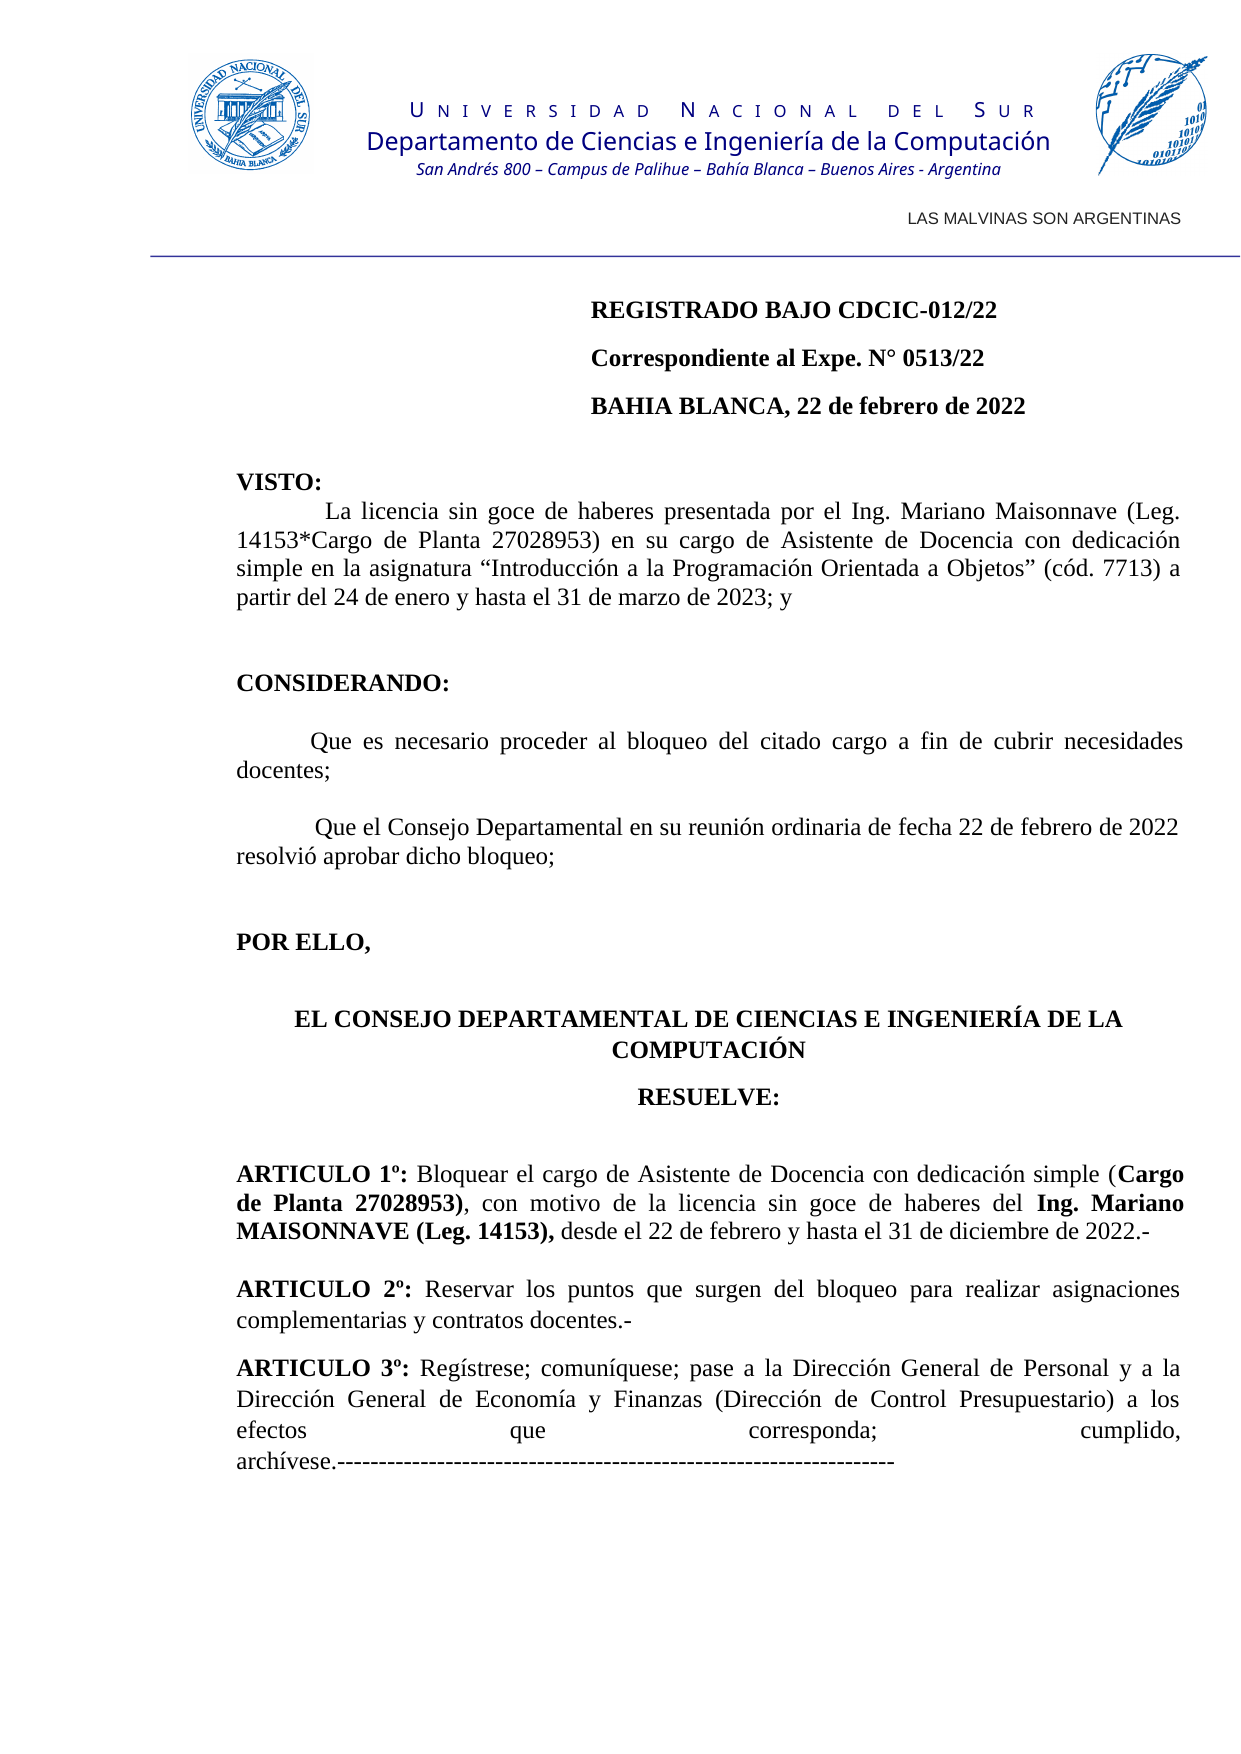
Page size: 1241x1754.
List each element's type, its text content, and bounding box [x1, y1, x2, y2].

text REGISTRADO BAJO CDCIC-012/22 [236, 295, 1181, 324]
picture [187, 53, 315, 174]
text ARTICULO 3º: Regístrese; comuníquese; pase a la Dirección General de Personal y a la Dirección General de Economía y Finanzas (Dirección de Control Presupuestario) a los efectos que corresponda; cumplido, archívese.------------------------------------------------------------------- [236, 1353, 1181, 1474]
text ARTICULO 2º: Reservar los puntos que surgen del bloqueo para realizar asignaciones complementarias y contratos docentes.- [236, 1274, 1181, 1334]
text EL CONSEJO DEPARTAMENTAL DE CIENCIAS E INGENIERÍA DE LA COMPUTACIÓN [236, 1004, 1181, 1063]
text Correspondiente al Expe. N° 0513/22 [236, 343, 1181, 372]
text VISTO: [236, 467, 1181, 496]
text RESUELVE: [236, 1082, 1181, 1111]
text ARTICULO 1º: Bloquear el cargo de Asistente de Docencia con dedicación simple (Cargo de Planta 27028953), con motivo de la licencia sin goce de haberes del Ing. Mariano MAISONNAVE (Leg. 14153), desde el 22 de febrero y hasta el 31 de diciembre de 2022.- [236, 1159, 1184, 1245]
text La licencia sin goce de haberes presentada por el Ing. Mariano Maisonnave (Leg. 14153*Cargo de Planta 27028953) en su cargo de Asistente de Docencia con dedicación simple en la asignatura “Introducción a la Programación Orientada a Objetos” (cód. 7713) a partir del 24 de enero y hasta el 31 de marzo de 2023; y [236, 496, 1181, 611]
text BAHIA BLANCA, 22 de febrero de 2022 [236, 391, 1181, 419]
text Que es necesario proceder al bloqueo del citado cargo a fin de cubrir necesidades docentes; [236, 726, 1184, 783]
text CONSIDERANDO: [236, 668, 1181, 697]
picture [1095, 53, 1209, 176]
text POR ELLO, [236, 927, 1181, 956]
text Que el Consejo Departamental en su reunión ordinaria de fecha 22 de febrero de 2022 resolvió aprobar dicho bloqueo; [236, 812, 1181, 870]
